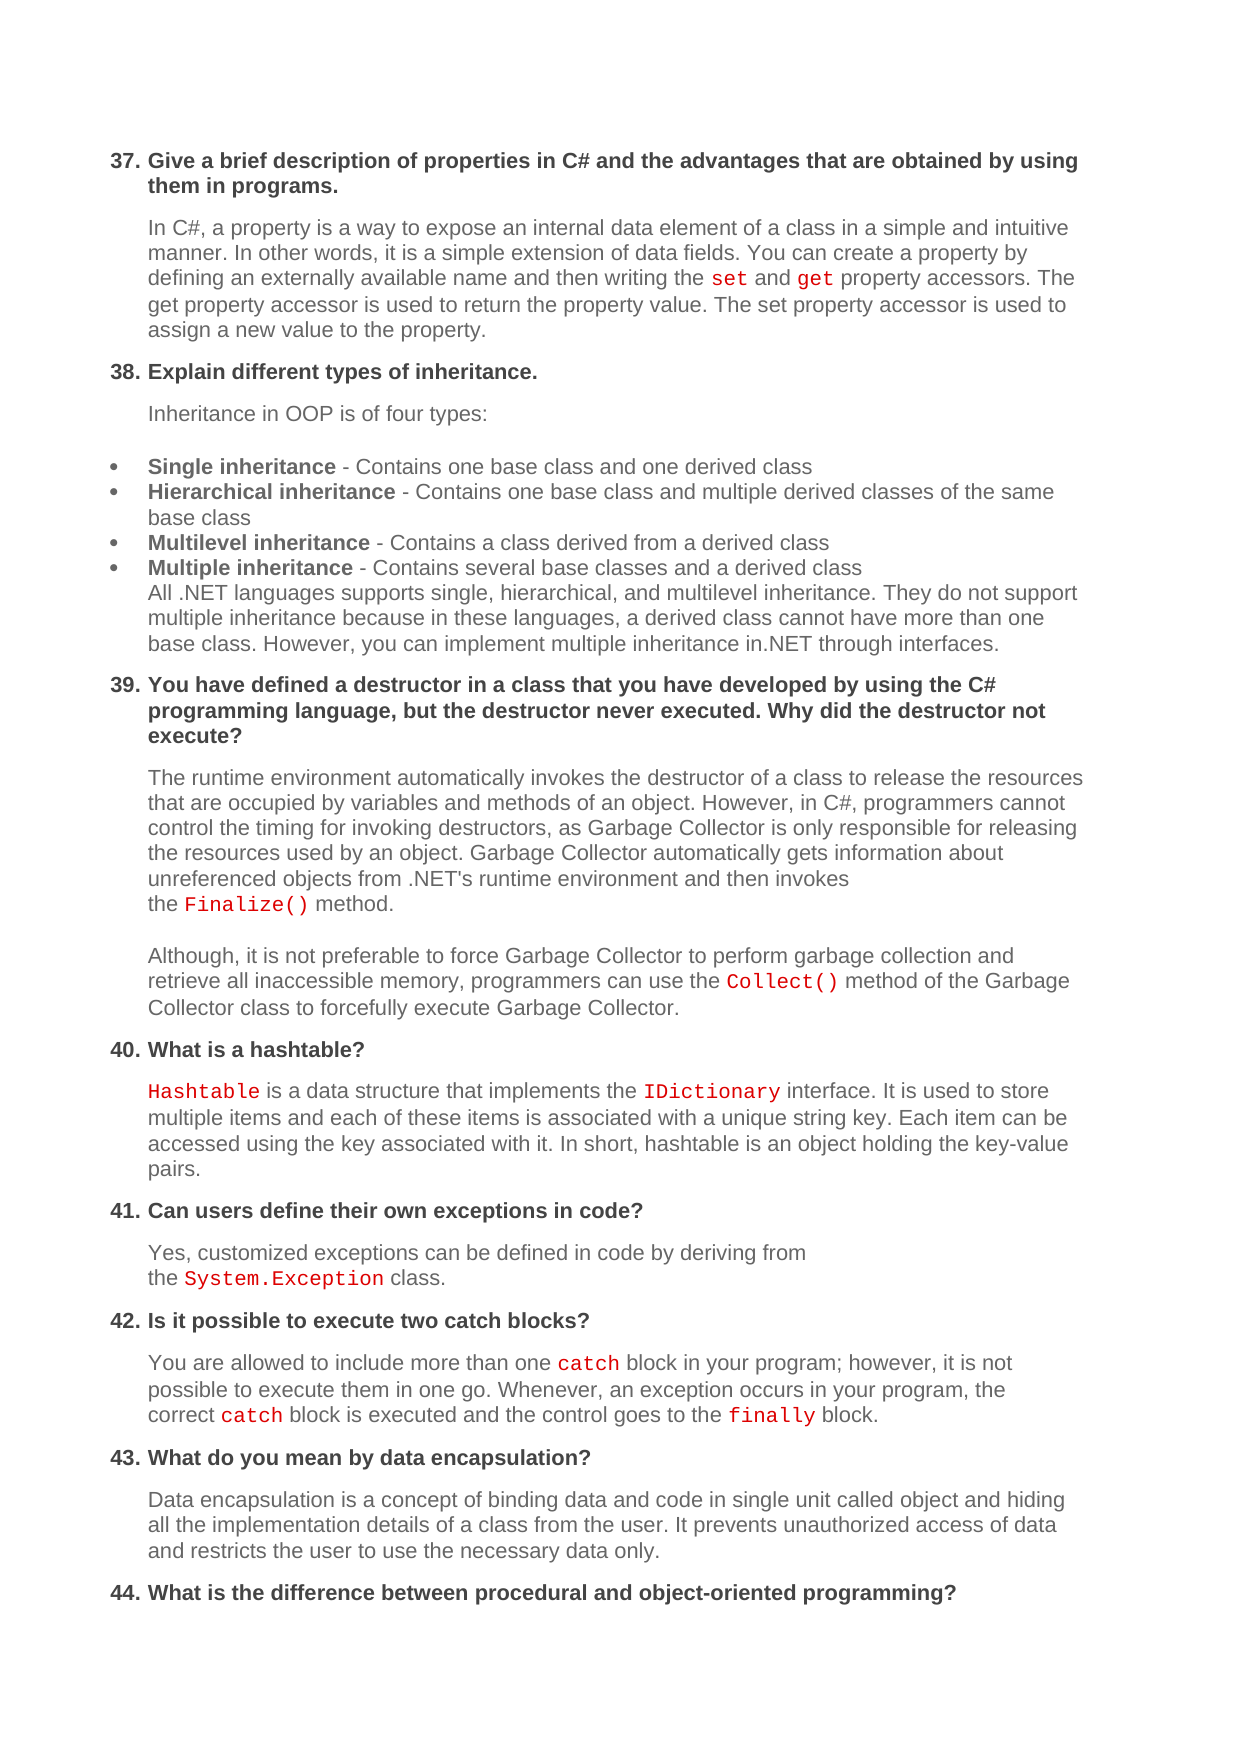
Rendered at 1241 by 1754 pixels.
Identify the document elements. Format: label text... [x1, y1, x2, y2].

list What is the difference between procedural and object-oriented programming? [110, 1579, 1093, 1605]
text Data encapsulation is a concept of binding data and code in single unit called object and hiding all the implementation details of a class from the user. It prevents unauthorized access of data and restricts the user to use the necessary data only. [148, 1487, 1093, 1563]
text All .NET languages supports single, hierarchical, and multilevel inheritance. They do not support multiple inheritance because in these languages, a derived class cannot have more than one base class. However, you can implement multiple inheritance in.NET through interfaces. [148, 580, 1093, 656]
text You are allowed to include more than one catch block in your program; however, it is not possible to execute them in one go. Whenever, an exception occurs in your program, the correct catch block is executed and the control goes to the finally block. [148, 1350, 1093, 1429]
text In C#, a property is a way to expose an internal data element of a class in a simple and intuitive manner. In other words, it is a simple extension of data fields. You can create a property by defining an externally available name and then writing the set and get property accessors. The get property accessor is used to return the property value. The set property accessor is used to assign a new value to the property. [148, 215, 1093, 342]
text Yes, customized exceptions can be defined in code by deriving from the System.Exception class. [148, 1239, 1093, 1291]
list Hierarchical inheritance - Contains one base class and multiple derived classes of the same base class [110, 479, 1093, 530]
text Hashtable is a data structure that implements the IDictionary interface. It is used to store multiple items and each of these items is associated with a unique string key. Each item can be accessed using the key associated with it. In short, hashtable is an object holding the key-value pairs. [148, 1078, 1093, 1181]
list What is a hashtable? [110, 1037, 1093, 1062]
list Is it possible to execute two catch blocks? [110, 1308, 1093, 1333]
list Can users define their own exceptions in code? [110, 1197, 1093, 1223]
text The runtime environment automatically invokes the destructor of a class to release the resources that are occupied by variables and methods of an object. However, in C#, programmers cannot control the timing for invoking destructors, as Garbage Collector is only responsible for releasing the resources used by an object. Garbage Collector automatically gets information about unreferenced objects from .NET's runtime environment and then invokes the Finalize() method. Although, it is not preferable to force Garbage Collector to perform garbage collection and retrieve all inaccessible memory, programmers can use the Collect() method of the Garbage Collector class to forcefully execute Garbage Collector. [148, 765, 1093, 1020]
list Single inheritance - Contains one base class and one derived class [110, 454, 1093, 479]
list Give a brief description of properties in C# and the advantages that are obtained by using them in programs. [110, 148, 1093, 198]
list What do you mean by data encapsulation? [110, 1445, 1093, 1471]
list Multilevel inheritance - Contains a class derived from a derived class [110, 530, 1093, 555]
list Multiple inheritance - Contains several base classes and a derived class [110, 555, 1093, 580]
text Inheritance in OOP is of four types: [148, 401, 1093, 454]
list Explain different types of inheritance. [110, 359, 1093, 384]
list You have defined a destructor in a class that you have developed by using the C# programming language, but the destructor never executed. Why did the destructor not execute? [110, 672, 1093, 748]
